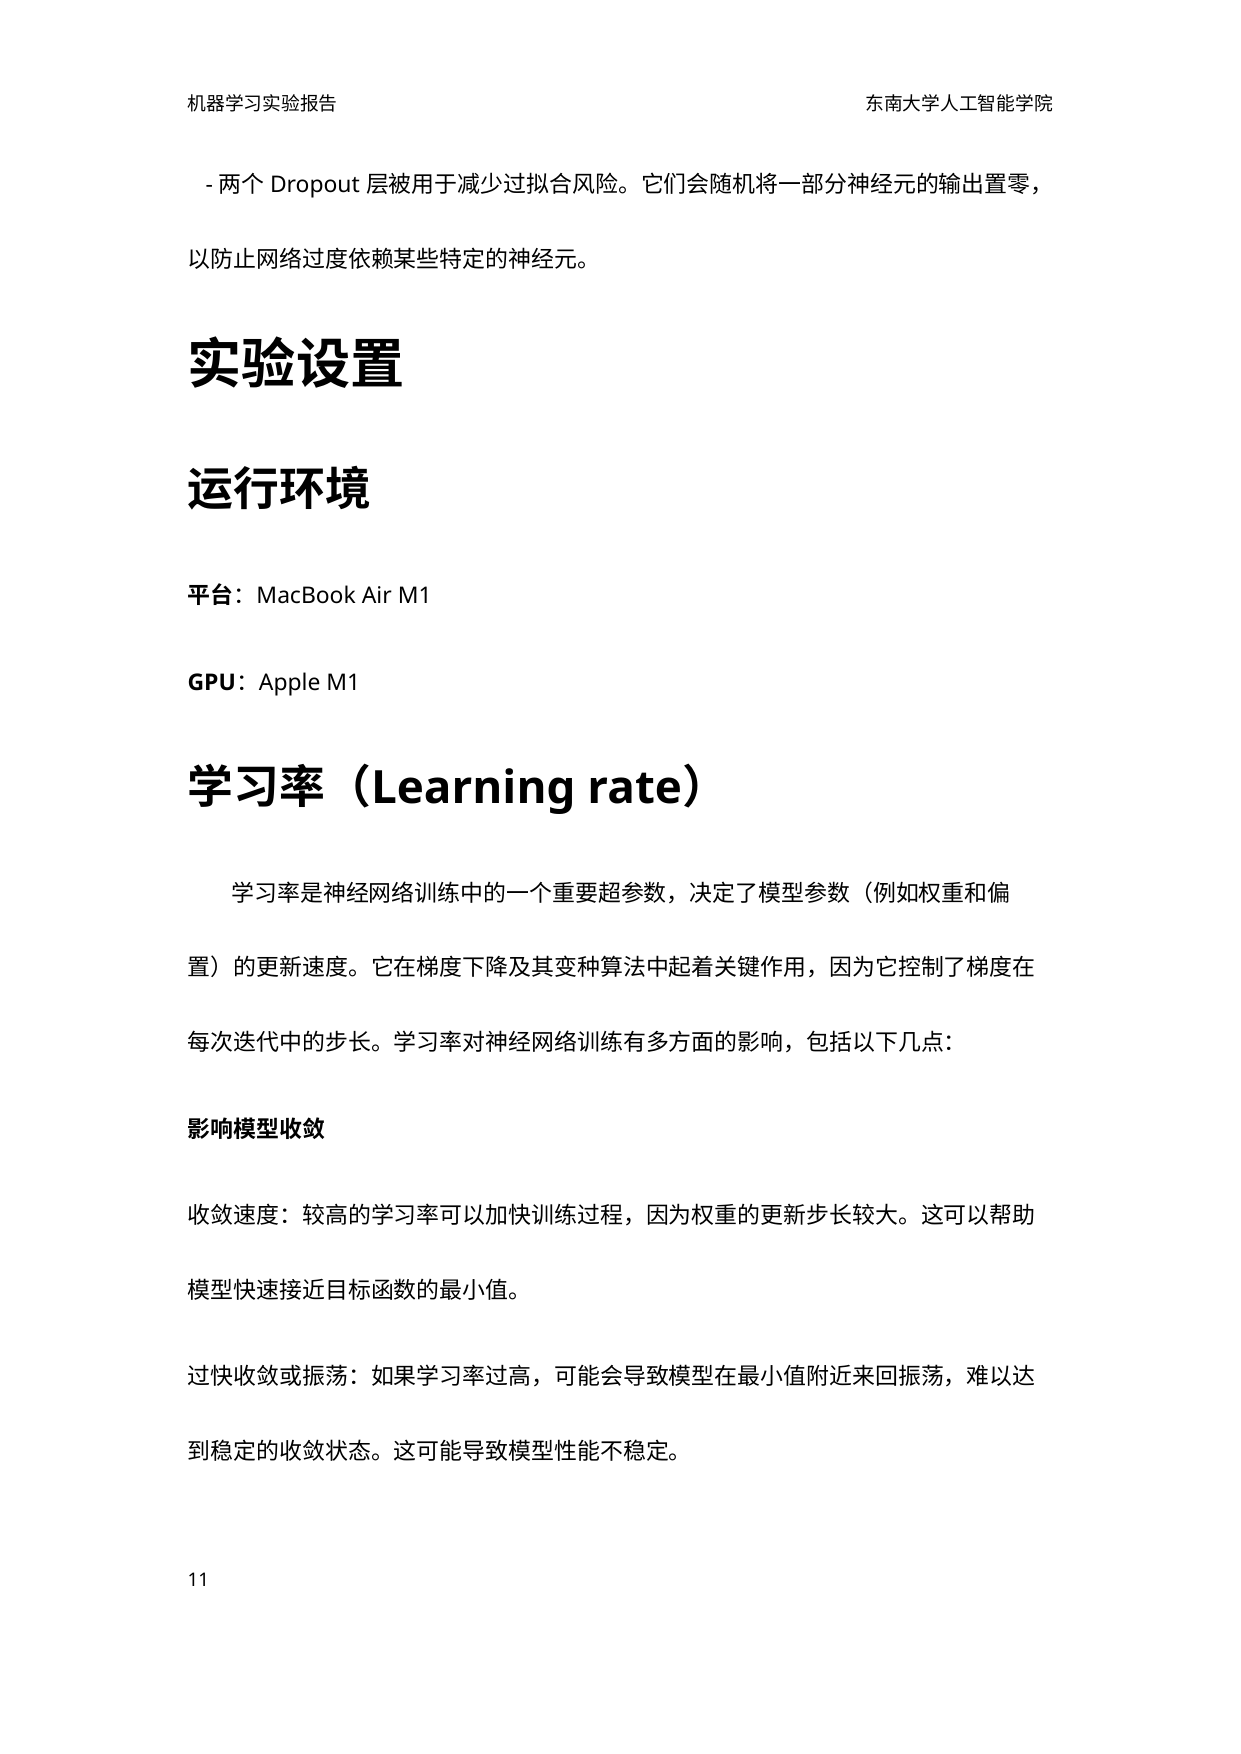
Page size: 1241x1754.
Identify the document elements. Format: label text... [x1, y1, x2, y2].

text 实验设置 [187, 311, 1053, 409]
text 平台：MacBook Air M1 [187, 561, 1053, 626]
text 学习率是神经网络训练中的一个重要超参数，决定了模型参数（例如权重和偏置）的更新速度。它在梯度下降及其变种算法中起着关键作用，因为它控制了梯度在每次迭代中的步长。学习率对神经网络训练有多方面的影响，包括以下几点： [187, 859, 1053, 1073]
text 学习率（Learning rate） [187, 734, 1053, 832]
text GPU：Apple M1 [187, 648, 1053, 713]
text 运行环境 [187, 437, 1053, 535]
text 影响模型收敛 [187, 1094, 1053, 1159]
text 收敛速度：较高的学习率可以加快训练过程，因为权重的更新步长较大。这可以帮助模型快速接近目标函数的最小值。 [187, 1181, 1053, 1321]
text - 两个 Dropout 层被用于减少过拟合风险。它们会随机将一部分神经元的输出置零，以防止网络过度依赖某些特定的神经元。 [187, 150, 1053, 290]
text 过快收敛或振荡：如果学习率过高，可能会导致模型在最小值附近来回振荡，难以达到稳定的收敛状态。这可能导致模型性能不稳定。 [187, 1342, 1053, 1482]
